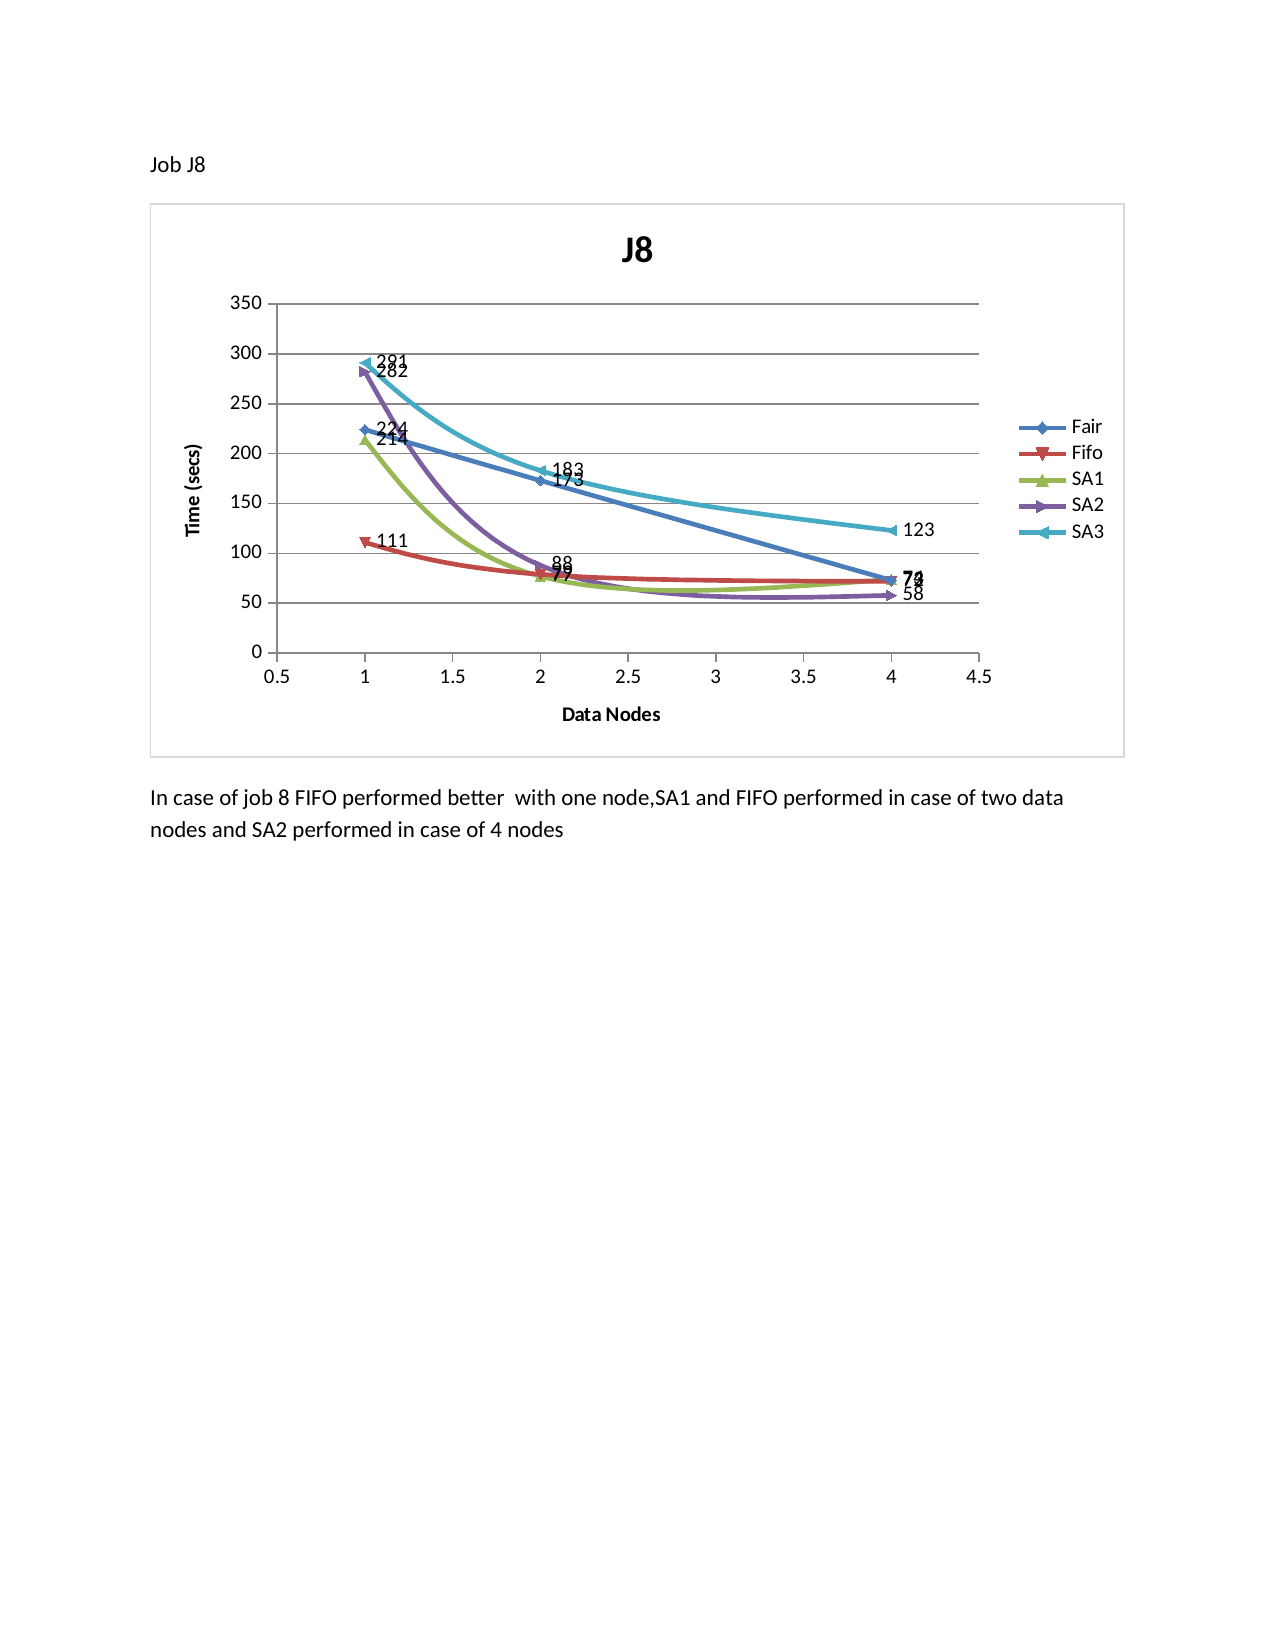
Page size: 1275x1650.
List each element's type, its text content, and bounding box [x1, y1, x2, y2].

text In case of job 8 FIFO performed better with one node,SA1 and FIFO performed in case of two data nodes and SA2 performed in case of 4 nodes [150, 783, 1125, 843]
text Job J8 [150, 150, 1125, 178]
